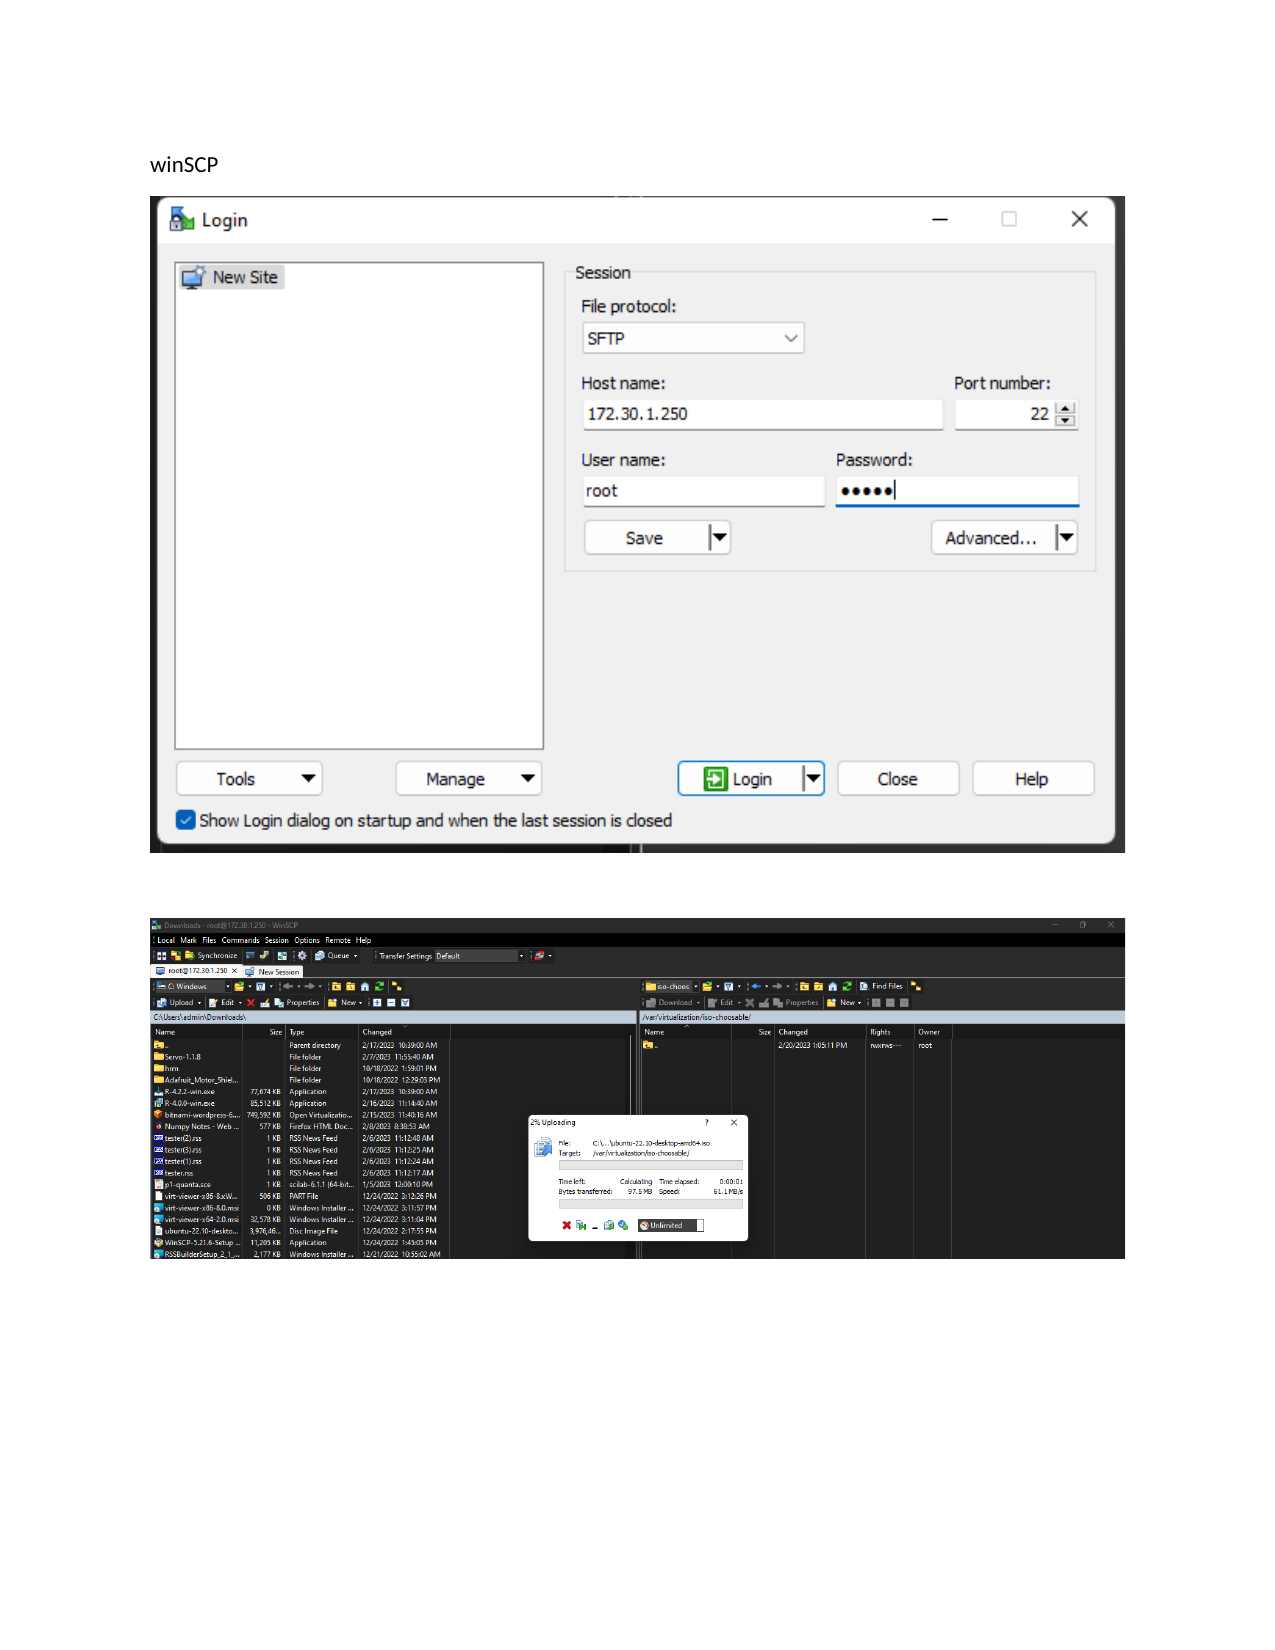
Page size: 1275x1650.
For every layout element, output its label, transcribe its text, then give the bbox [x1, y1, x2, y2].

text winSCP [150, 150, 1125, 178]
picture [150, 918, 1125, 1259]
picture [150, 196, 1125, 853]
